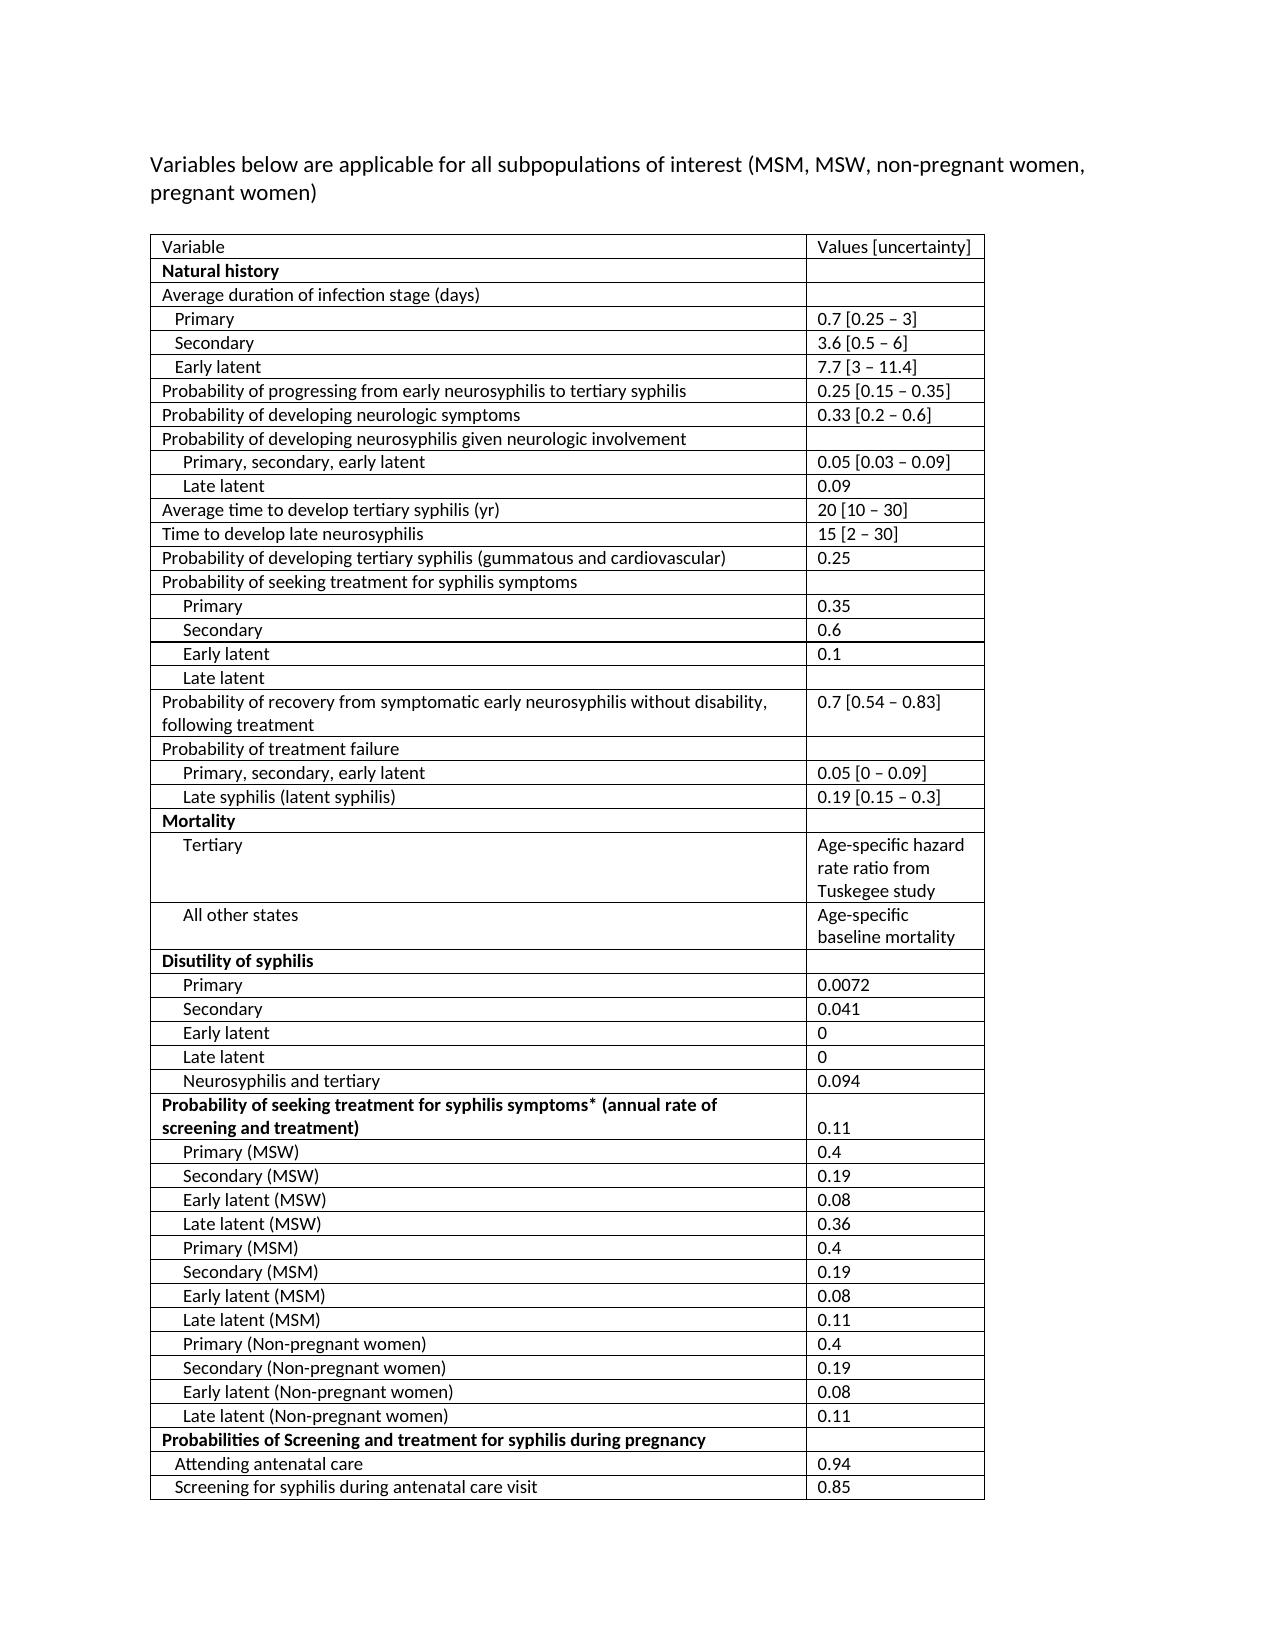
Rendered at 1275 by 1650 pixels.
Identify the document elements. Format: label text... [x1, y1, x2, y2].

table_cell [807, 259, 984, 282]
table_cell Age-specific baseline mortality [807, 903, 984, 949]
table_cell Primary, secondary, early latent [151, 451, 806, 474]
table_cell Primary (MSW) [151, 1140, 806, 1163]
table_cell 0.19 [0.15 – 0.3] [807, 785, 984, 808]
table_cell [807, 809, 984, 832]
table_cell Probability of seeking treatment for syphilis symptoms [151, 571, 806, 593]
table_cell Early latent (Non-pregnant women) [151, 1380, 806, 1403]
table_cell Mortality [151, 809, 806, 832]
table_cell 0.4 [807, 1140, 984, 1163]
table_cell 0.08 [807, 1380, 984, 1403]
table_cell Secondary (MSM) [151, 1260, 806, 1283]
table_cell Early latent [151, 355, 806, 378]
table_cell 0.94 [807, 1452, 984, 1475]
table_cell 0.36 [807, 1212, 984, 1235]
table_header Values [uncertainty] [807, 235, 984, 258]
table_cell Secondary (Non-pregnant women) [151, 1356, 806, 1379]
table_cell 0.11 [807, 1404, 984, 1427]
table_cell 7.7 [3 – 11.4] [807, 355, 984, 378]
table_cell Late latent (MSM) [151, 1308, 806, 1331]
table_cell Primary (Non-pregnant women) [151, 1332, 806, 1355]
table_cell Probability of developing neurologic symptoms [151, 403, 806, 426]
table_cell Natural history [151, 259, 806, 282]
table_cell 0.19 [807, 1356, 984, 1379]
table_cell Late latent (Non-pregnant women) [151, 1404, 806, 1427]
table_cell 0.7 [0.54 – 0.83] [807, 690, 984, 736]
table_cell 0.041 [807, 998, 984, 1021]
table_cell 0.25 [807, 547, 984, 569]
table_cell Average duration of infection stage (days) [151, 283, 806, 306]
table_cell 0.11 [807, 1094, 984, 1139]
table_cell Late latent [151, 475, 806, 498]
table_cell 0.08 [807, 1284, 984, 1307]
table_cell 20 [10 – 30] [807, 499, 984, 522]
table_cell Probability of developing neurosyphilis given neurologic involvement [151, 427, 806, 450]
table_cell Primary [151, 595, 806, 617]
table_cell Screening for syphilis during antenatal care visit [151, 1476, 806, 1499]
table_cell Early latent [151, 1022, 806, 1044]
table_cell Late syphilis (latent syphilis) [151, 785, 806, 808]
table_cell Early latent [151, 643, 806, 665]
table_cell 15 [2 – 30] [807, 523, 984, 546]
table_cell [807, 427, 984, 450]
table_cell [807, 666, 984, 689]
table_cell Primary, secondary, early latent [151, 761, 806, 784]
table_cell Secondary (MSW) [151, 1164, 806, 1187]
table_cell Tertiary [151, 833, 806, 902]
table_cell 0.0072 [807, 974, 984, 997]
table_cell Time to develop late neurosyphilis [151, 523, 806, 546]
table_cell Late latent [151, 666, 806, 689]
table_cell [807, 1428, 984, 1451]
table_cell 0.4 [807, 1332, 984, 1355]
table_cell 0.1 [807, 643, 984, 665]
table_cell Primary [151, 974, 806, 997]
table_cell 0 [807, 1022, 984, 1044]
table_cell Primary [151, 307, 806, 330]
table_cell Neurosyphilis and tertiary [151, 1070, 806, 1092]
table_cell [807, 571, 984, 593]
table_cell 0.19 [807, 1260, 984, 1283]
table_cell Secondary [151, 331, 806, 354]
table_cell Probability of progressing from early neurosyphilis to tertiary syphilis [151, 379, 806, 402]
table_cell Probability of recovery from symptomatic early neurosyphilis without disability, following treatment [151, 690, 806, 736]
table_cell 0.25 [0.15 – 0.35] [807, 379, 984, 402]
table_cell Probability of seeking treatment for syphilis symptoms* (annual rate of screening and treatment) [151, 1094, 806, 1139]
table_cell Probability of developing tertiary syphilis (gummatous and cardiovascular) [151, 547, 806, 569]
table_cell [807, 950, 984, 973]
table_cell [807, 737, 984, 760]
table_cell Average time to develop tertiary syphilis (yr) [151, 499, 806, 522]
table_cell All other states [151, 903, 806, 949]
table_cell 0.4 [807, 1236, 984, 1259]
table_cell Late latent (MSW) [151, 1212, 806, 1235]
table_cell Probabilities of Screening and treatment for syphilis during pregnancy [151, 1428, 806, 1451]
table_cell 0 [807, 1046, 984, 1068]
table_cell Secondary [151, 998, 806, 1021]
table_cell Disutility of syphilis [151, 950, 806, 973]
table_header Variable [151, 235, 806, 258]
table_cell 3.6 [0.5 – 6] [807, 331, 984, 354]
text Variables below are applicable for all subpopulations of interest (MSM, MSW, non-pregnant women, pregnant women) [150, 150, 1125, 206]
table_cell 0.05 [0.03 – 0.09] [807, 451, 984, 474]
table_cell Secondary [151, 619, 806, 641]
table_cell Early latent (MSW) [151, 1188, 806, 1211]
table_cell [807, 283, 984, 306]
table_cell 0.6 [807, 619, 984, 641]
table_cell 0.08 [807, 1188, 984, 1211]
table_cell Primary (MSM) [151, 1236, 806, 1259]
table_cell 0.19 [807, 1164, 984, 1187]
table_cell Early latent (MSM) [151, 1284, 806, 1307]
table_cell Probability of treatment failure [151, 737, 806, 760]
table_cell 0.094 [807, 1070, 984, 1092]
table_cell 0.33 [0.2 – 0.6] [807, 403, 984, 426]
table_cell 0.35 [807, 595, 984, 617]
table_cell 0.05 [0 – 0.09] [807, 761, 984, 784]
table_cell Late latent [151, 1046, 806, 1068]
table_cell Attending antenatal care [151, 1452, 806, 1475]
table_cell 0.7 [0.25 – 3] [807, 307, 984, 330]
table_cell 0.85 [807, 1476, 984, 1499]
table_cell Age-specific hazard rate ratio from Tuskegee study [807, 833, 984, 902]
table_cell 0.11 [807, 1308, 984, 1331]
table_cell 0.09 [807, 475, 984, 498]
